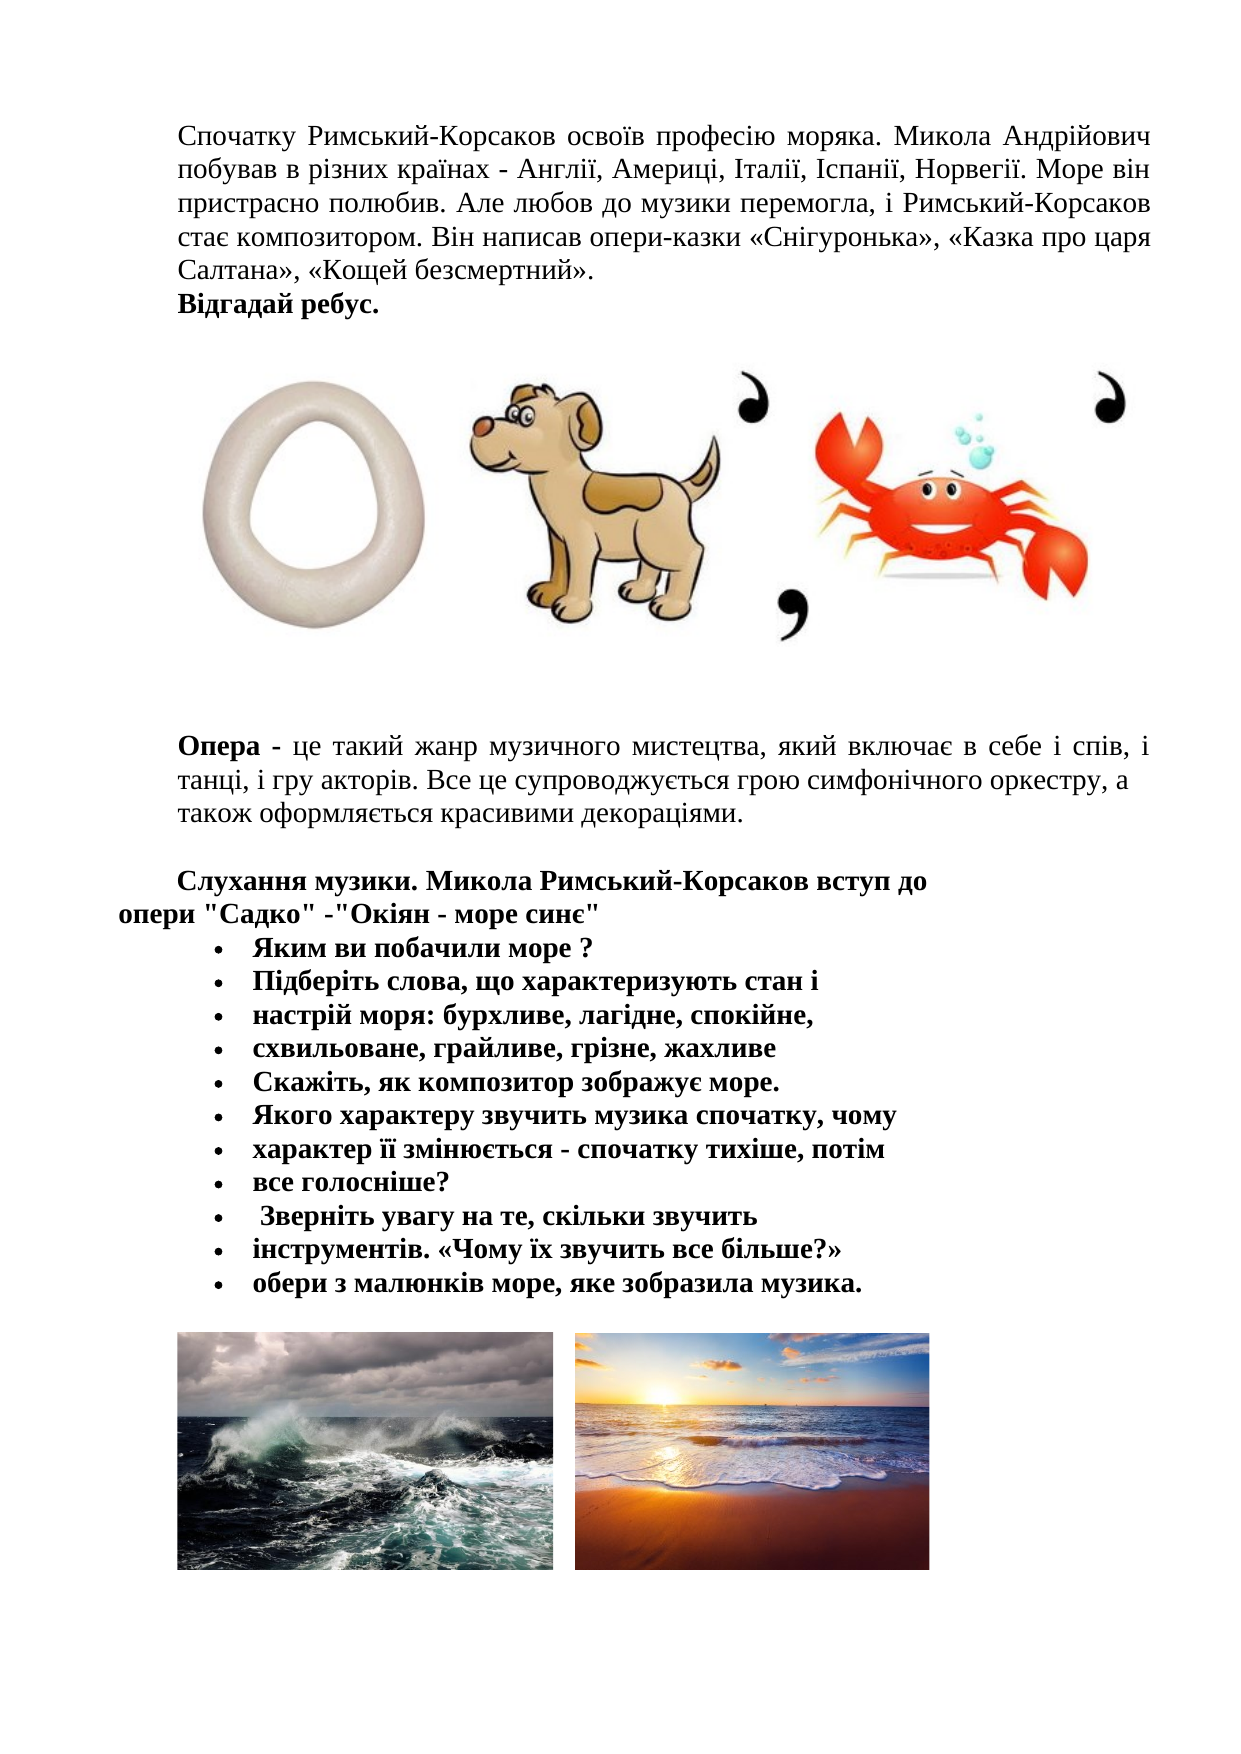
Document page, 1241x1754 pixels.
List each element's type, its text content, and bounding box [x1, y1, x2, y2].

picture [177, 352, 1152, 662]
list Яким ви побачили море ? [215, 930, 1152, 963]
list характер її змінюється - спочатку тихіше, потім [215, 1131, 1152, 1164]
list схвильоване, грайливе, грізне, жахливе [215, 1030, 1152, 1064]
list Скажіть, як композитор зображує море. [215, 1064, 1152, 1097]
text Спочатку Римський-Корсаков освоїв професію моряка. Микола Андрійович побував в різних країнах - Англії, Америці, Італії, Іспанії, Норвегії. Море він пристрасно полюбив. Але любов до музики перемогла, і Римський-Корсаков стає композитором. Він написав опери-казки «Снігуронька», «Казка про царя Салтана», «Кощей безсмертний». [177, 118, 1152, 286]
picture [177, 1332, 554, 1570]
list настрій моря: бурхливе, лагідне, спокійне, [215, 997, 1152, 1030]
list все голосніше? [215, 1164, 1152, 1198]
text опери "Садко" -"Окіян - море синє" [118, 896, 1152, 930]
text Відгадай ребус. [177, 286, 1152, 319]
list Якого характеру звучить музика спочатку, чому [215, 1097, 1152, 1131]
list інструментів. «Чому їх звучить все більше?» [215, 1232, 1152, 1265]
text також оформляється красивими декораціями. [177, 796, 1152, 829]
list обери з малюнків море, яке зобразила музика. [215, 1265, 1152, 1299]
list Підберіть слова, що характеризують стан і [215, 963, 1152, 997]
picture [575, 1333, 930, 1570]
text Опера - це такий жанр музичного мистецтва, який включає в себе і спів, і танці, і гру акторів. Все це супроводжується грою симфонічного оркестру, а [177, 728, 1152, 796]
text Слухання музики. Микола Римський-Корсаков вступ до [118, 863, 1152, 896]
list Зверніть увагу на те, скільки звучить [215, 1198, 1152, 1232]
